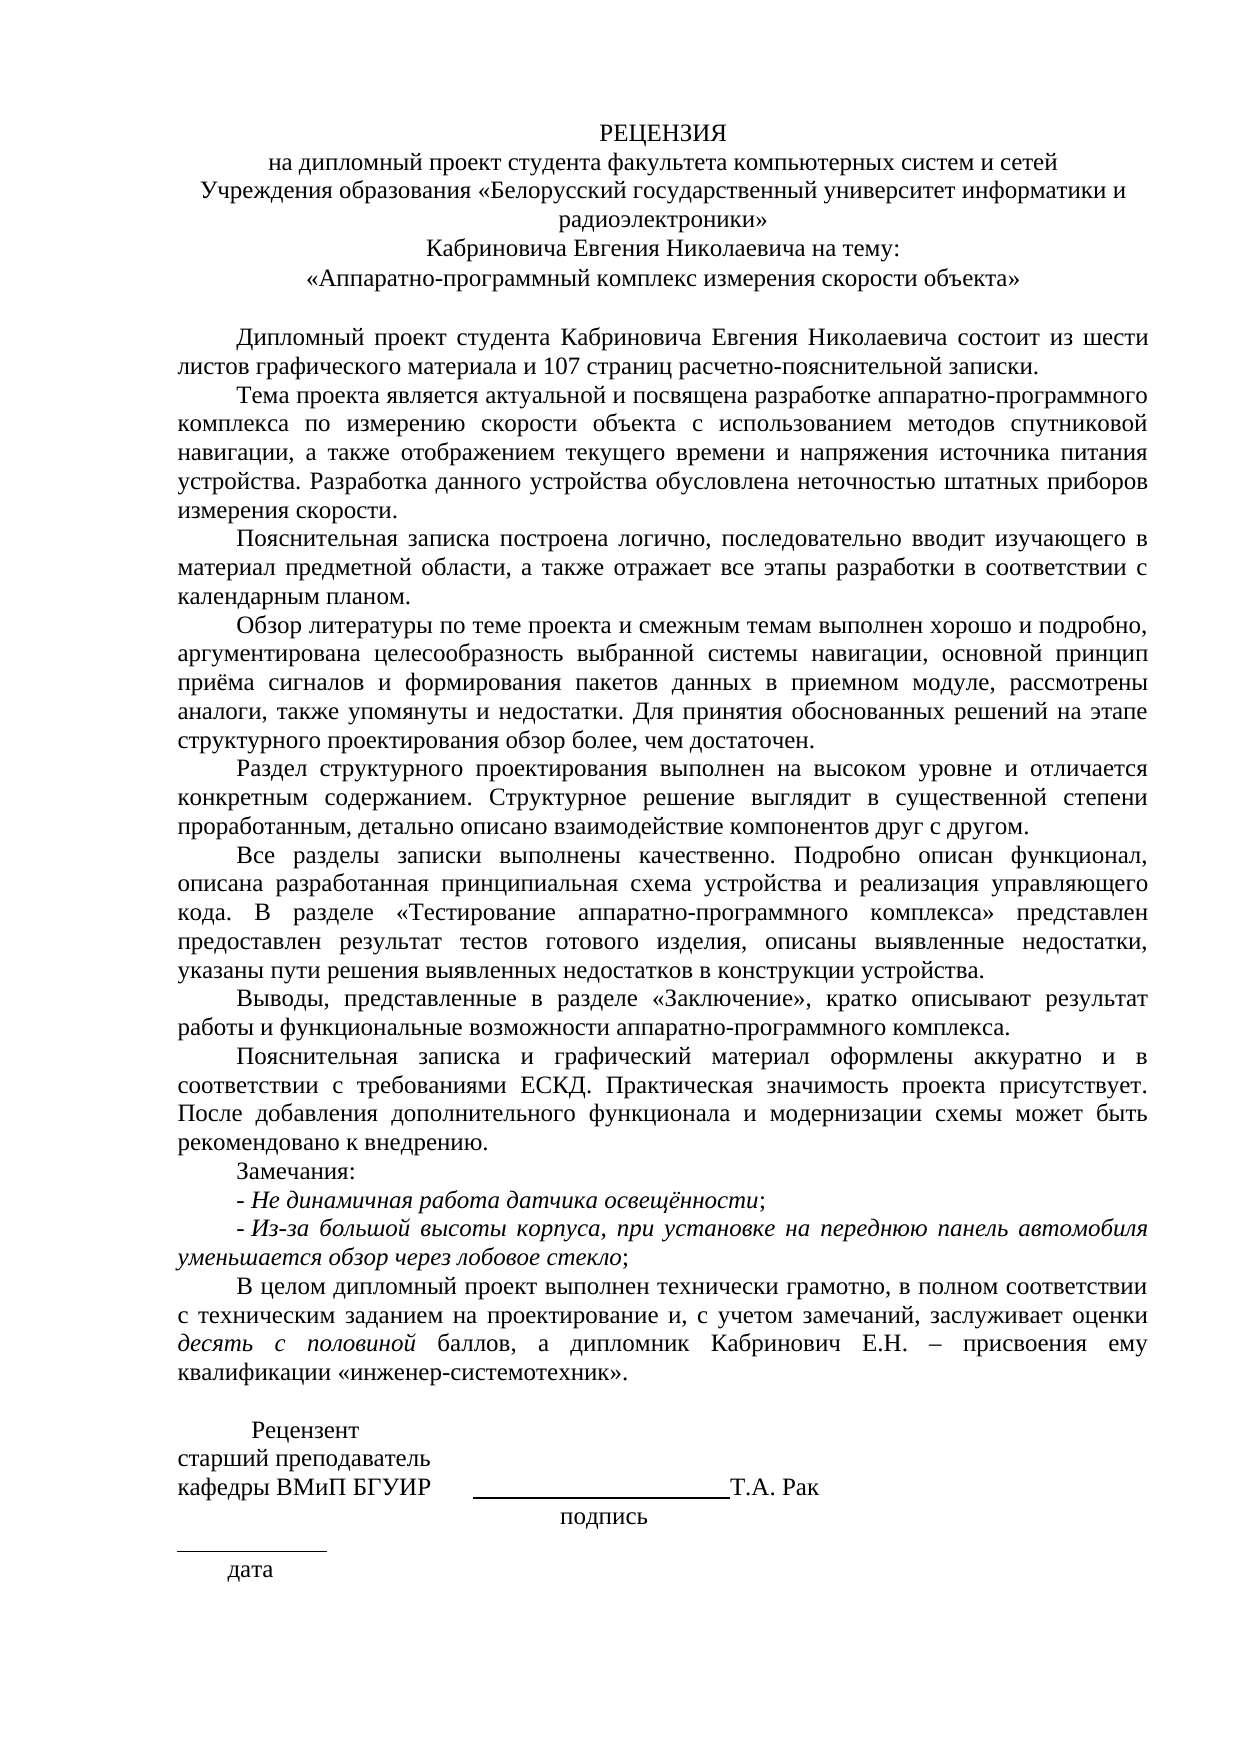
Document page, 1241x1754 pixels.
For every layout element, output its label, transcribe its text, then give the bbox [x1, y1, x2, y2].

text Обзор литературы по теме проекта и смежным темам выполнен хорошо и подробно, аргументирована целесообразность выбранной системы навигации, основной принцип приёма сигналов и формирования пакетов данных в приемном модуле, рассмотрены аналоги, также упомянуты и недостатки. Для принятия обоснованных решений на этапе структурного проектирования обзор более, чем достаточен. [177, 610, 1149, 753]
text подпись [472, 1501, 1152, 1530]
text Рецензент [177, 1415, 1152, 1443]
text «Аппаратно-программный комплекс измерения скорости объекта» [177, 263, 1149, 292]
text старший преподаватель [177, 1443, 1152, 1472]
text кафедры ВМиП БГУИР Т.А. Рак [177, 1472, 1152, 1501]
text Пояснительная записка построена логично, последовательно вводит изучающего в материал предметной области, а также отражает все этапы разработки в соответствии с календарным планом. [177, 523, 1149, 610]
list Не динамичная работа датчика освещённости; [177, 1185, 1152, 1213]
text В целом дипломный проект выполнен технически грамотно, в полном соответствии с техническим заданием на проектирование и, с учетом замечаний, заслуживает оценки десять с половиной баллов, а дипломник Кабринович Е.Н. – присвоения ему квалификации «инженер-системотехник». [177, 1271, 1149, 1386]
text Замечания: [177, 1156, 1152, 1185]
text РЕЦЕНЗИЯ [177, 118, 1149, 147]
text Дипломный проект студента Кабриновича Евгения Николаевича состоит из шести листов графического материала и 107 страниц расчетно-пояснительной записки. [177, 322, 1149, 380]
text Выводы, представленные в разделе «Заключение», кратко описывают результат работы и функциональные возможности аппаратно-программного комплекса. [177, 983, 1149, 1041]
text дата [177, 1554, 1152, 1583]
text Все разделы записки выполнены качественно. Подробно описан функционал, описана разработанная принципиальная схема устройства и реализация управляющего кода. В разделе «Тестирование аппаратно-программного комплекса» представлен предоставлен результат тестов готового изделия, описаны выявленные недостатки, указаны пути решения выявленных недостатков в конструкции устройства. [177, 840, 1149, 983]
text Кабриновича Евгения Николаевича на тему: [177, 233, 1149, 262]
text Тема проекта является актуальной и посвящена разработке аппаратно-программного комплекса по измерению скорости объекта с использованием методов спутниковой навигации, а также отображением текущего времени и напряжения источника питания устройства. Разработка данного устройства обусловлена неточностью штатных приборов измерения скорости. [177, 380, 1149, 523]
text на дипломный проект студента факультета компьютерных систем и сетей Учреждения образования «Белорусский государственный университет информатики и радиоэлектроники» [177, 147, 1149, 233]
text Пояснительная записка и графический материал оформлены аккуратно и в соответствии с требованиями ЕСКД. Практическая значимость проекта присутствует. После добавления дополнительного функционала и модернизации схемы может быть рекомендовано к внедрению. [177, 1041, 1149, 1156]
text Раздел структурного проектирования выполнен на высоком уровне и отличается конкретным содержанием. Структурное решение выглядит в существенной степени проработанным, детально описано взаимодействие компонентов друг с другом. [177, 753, 1149, 840]
list Из-за большой высоты корпуса, при установке на переднюю панель автомобиля уменьшается обзор через лобовое стекло; [177, 1213, 1152, 1271]
